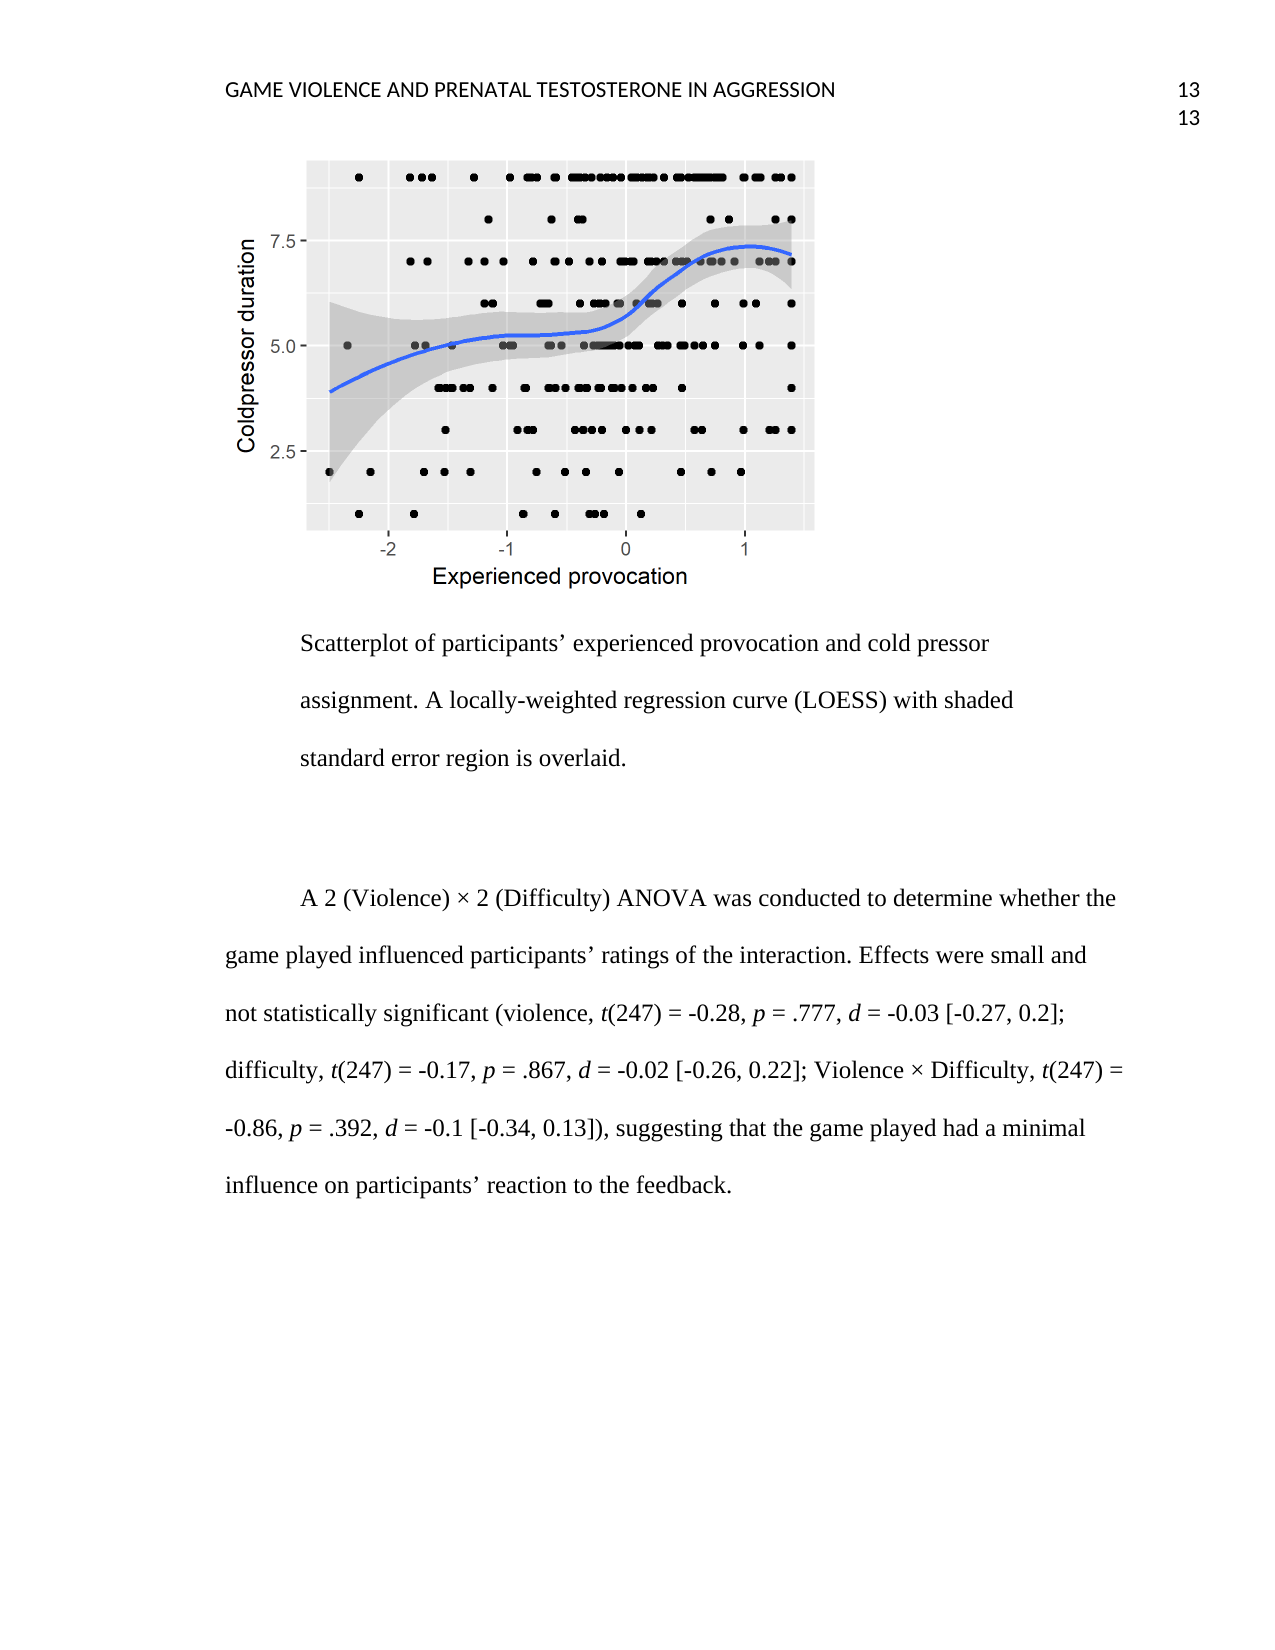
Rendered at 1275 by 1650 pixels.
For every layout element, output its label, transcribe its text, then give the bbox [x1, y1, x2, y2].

text Scatterplot of participants’ experienced provocation and cold pressor assignment. A locally-weighted regression curve (LOESS) with shaded standard error region is overlaid. [300, 628, 1050, 772]
picture [225, 150, 826, 600]
text A 2 (Violence) × 2 (Difficulty) ANOVA was conducted to determine whether the game played influenced participants’ ratings of the interaction. Effects were small and not statistically significant (violence, t(247) = -0.28, p = .777, d = -0.03 [-0.27, 0.2]; difficulty, t(247) = -0.17, p = .867, d = -0.02 [-0.26, 0.22]; Violence × Difficulty, t(247) = -0.86, p = .392, d = -0.1 [-0.34, 0.13]), suggesting that the game played had a minimal influence on participants’ reaction to the feedback. [225, 883, 1125, 1199]
